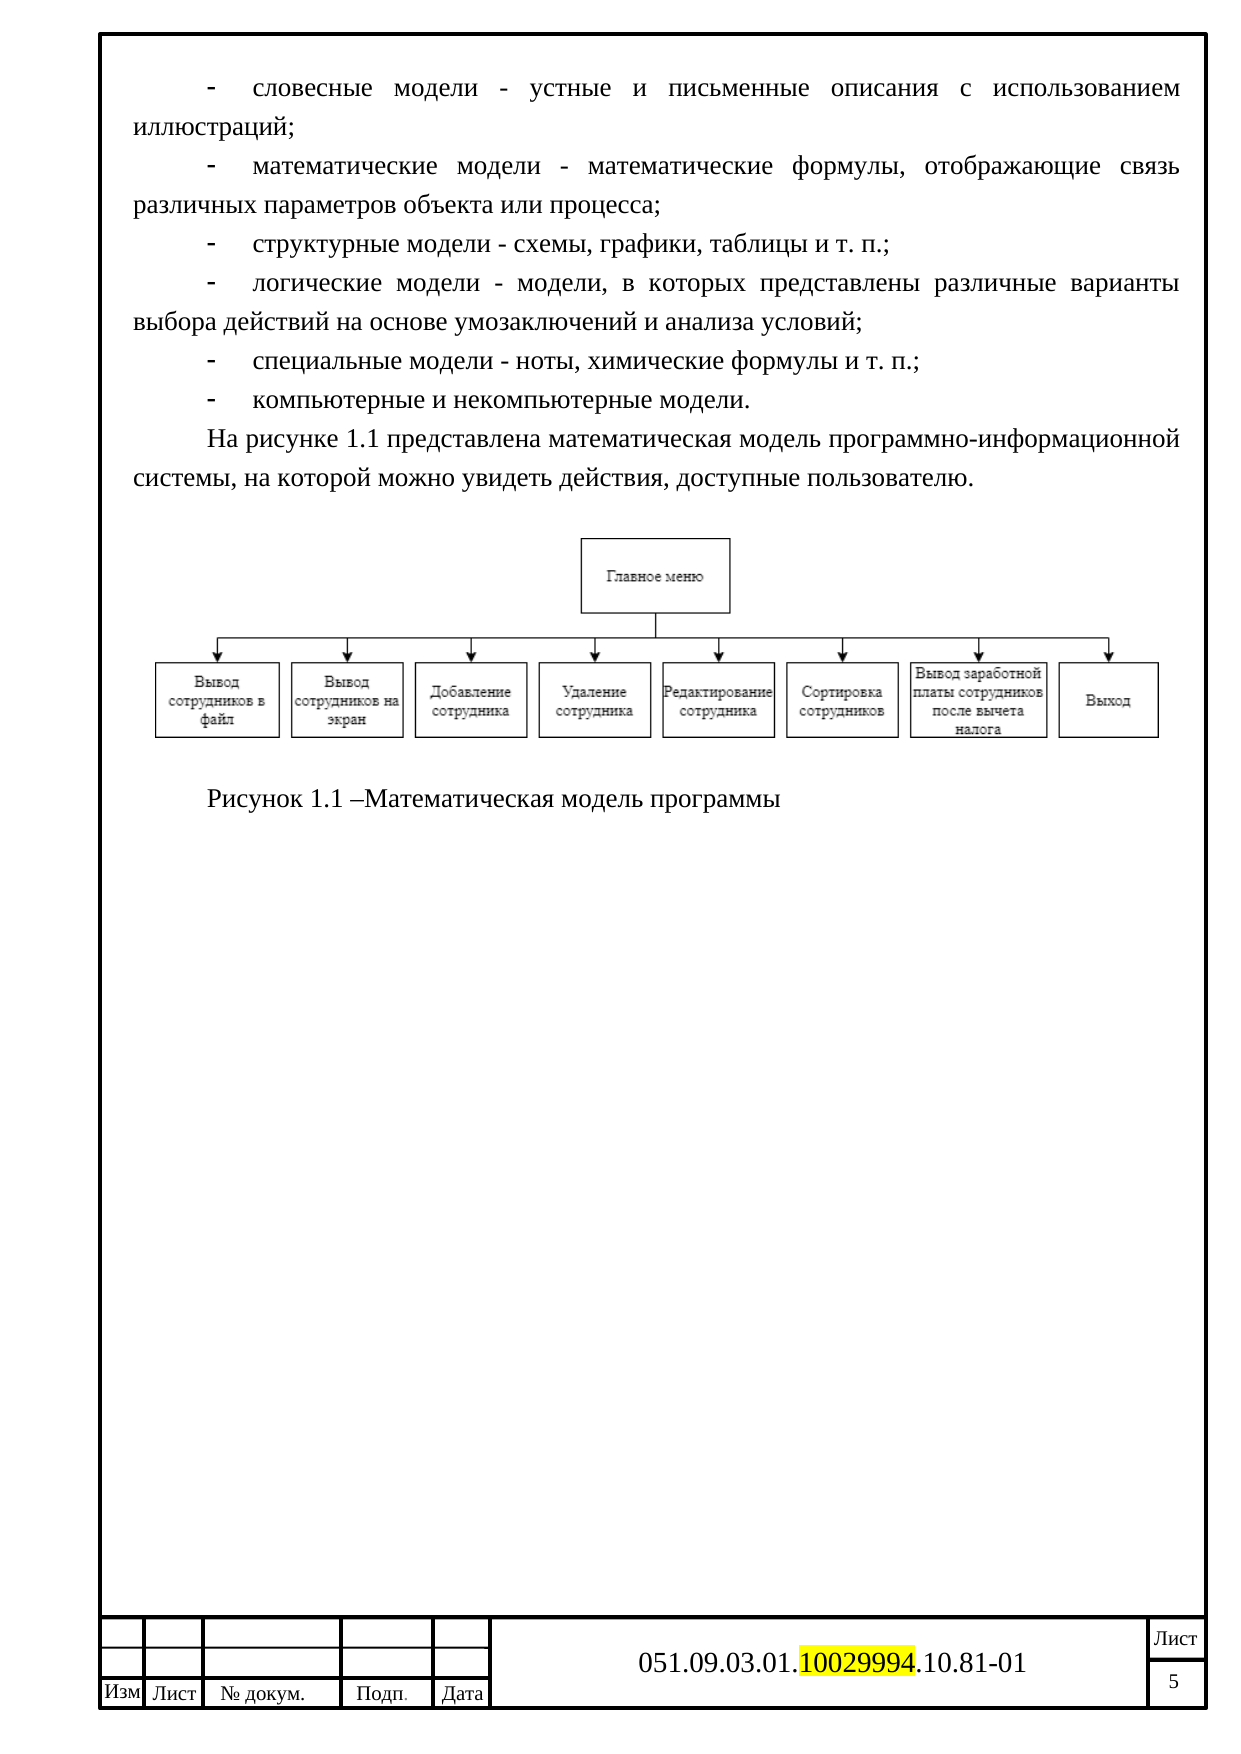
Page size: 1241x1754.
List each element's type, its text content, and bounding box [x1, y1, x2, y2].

list структурные модели - схемы, графики, таблицы и т. п.; [133, 227, 1181, 258]
text Рисунок 1.1 –Математическая модель программы [133, 783, 1181, 814]
picture [155, 538, 1159, 738]
list словесные модели - устные и письменные описания с использованием иллюстраций; [133, 71, 1181, 141]
list математические модели - математические формулы, отображающие связь различных параметров объекта или процесса; [133, 149, 1181, 219]
text На рисунке 1.1 представлена математическая модель программно-информационной системы, на которой можно увидеть действия, доступные пользователю. [133, 422, 1181, 492]
list специальные модели - ноты, химические формулы и т. п.; [133, 344, 1181, 375]
list логические модели - модели, в которых представлены различные варианты выбора действий на основе умозаключений и анализа условий; [133, 266, 1181, 336]
list компьютерные и некомпьютерные модели. [133, 383, 1181, 414]
